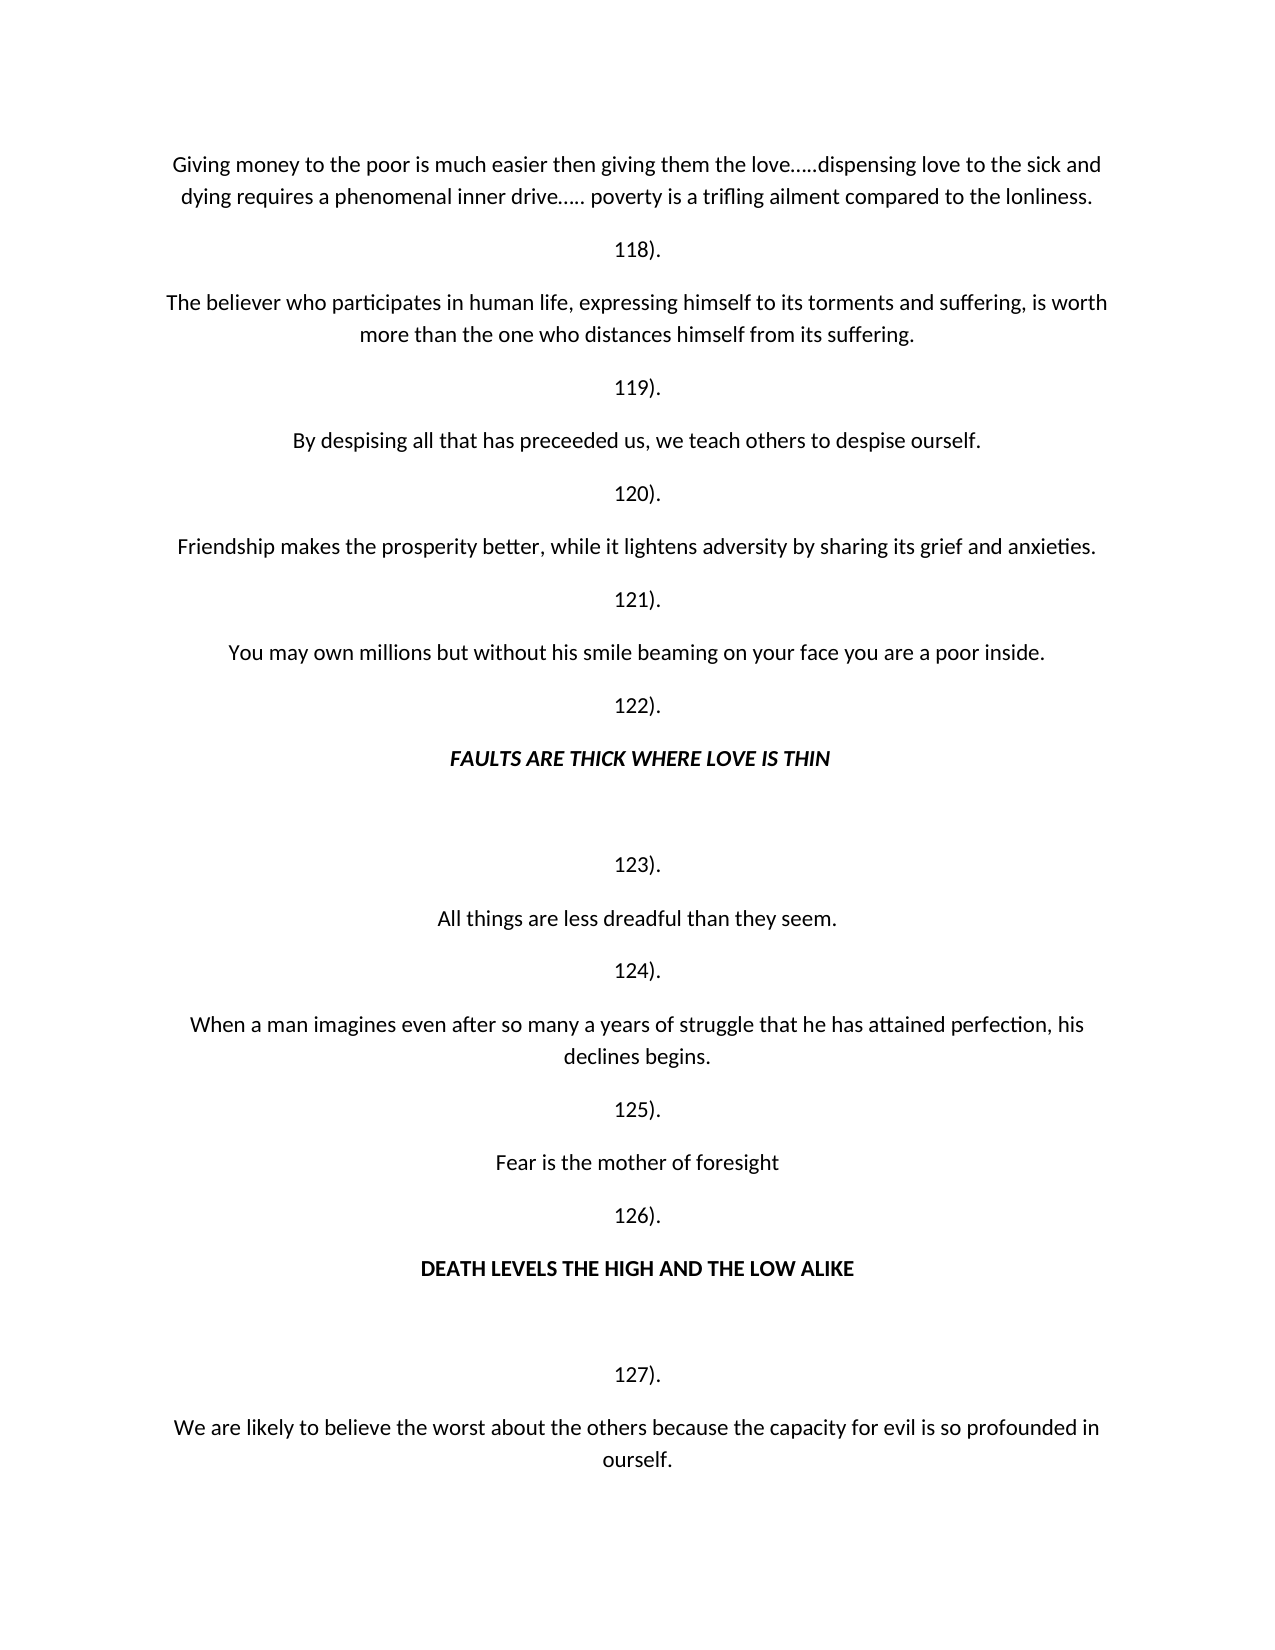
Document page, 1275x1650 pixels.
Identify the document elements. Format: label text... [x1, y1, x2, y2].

text 124). [150, 957, 1125, 985]
text Friendship makes the prosperity better, while it lightens adversity by sharing its grief and anxieties. [150, 532, 1125, 561]
text 118). [150, 235, 1125, 263]
text By despising all that has preceeded us, we teach others to despise ourself. [150, 426, 1125, 454]
text Fear is the mother of foresight [150, 1148, 1125, 1176]
text 120). [150, 479, 1125, 507]
text 126). [150, 1201, 1125, 1229]
text The believer who participates in human life, expressing himself to its torments and suffering, is worth more than the one who distances himself from its suffering. [150, 288, 1125, 348]
text When a man imagines even after so many a years of struggle that he has attained perfection, his declines begins. [150, 1010, 1125, 1070]
text 123). [150, 851, 1125, 879]
text We are likely to believe the worst about the others because the capacity for evil is so profounded in ourself. [150, 1413, 1125, 1473]
text You may own millions but without his smile beaming on your face you are a poor inside. [150, 638, 1125, 667]
text 119). [150, 373, 1125, 401]
text 121). [150, 586, 1125, 613]
text 125). [150, 1095, 1125, 1123]
text DEATH LEVELS THE HIGH AND THE LOW ALIKE [150, 1254, 1125, 1282]
text 122). [150, 692, 1125, 719]
text FAULTS ARE THICK WHERE LOVE IS THIN [150, 744, 1125, 773]
text Giving money to the poor is much easier then giving them the love…..dispensing love to the sick and dying requires a phenomenal inner drive….. poverty is a trifling ailment compared to the lonliness. [150, 150, 1125, 210]
text All things are less dreadful than they seem. [150, 904, 1125, 932]
text 127). [150, 1360, 1125, 1388]
